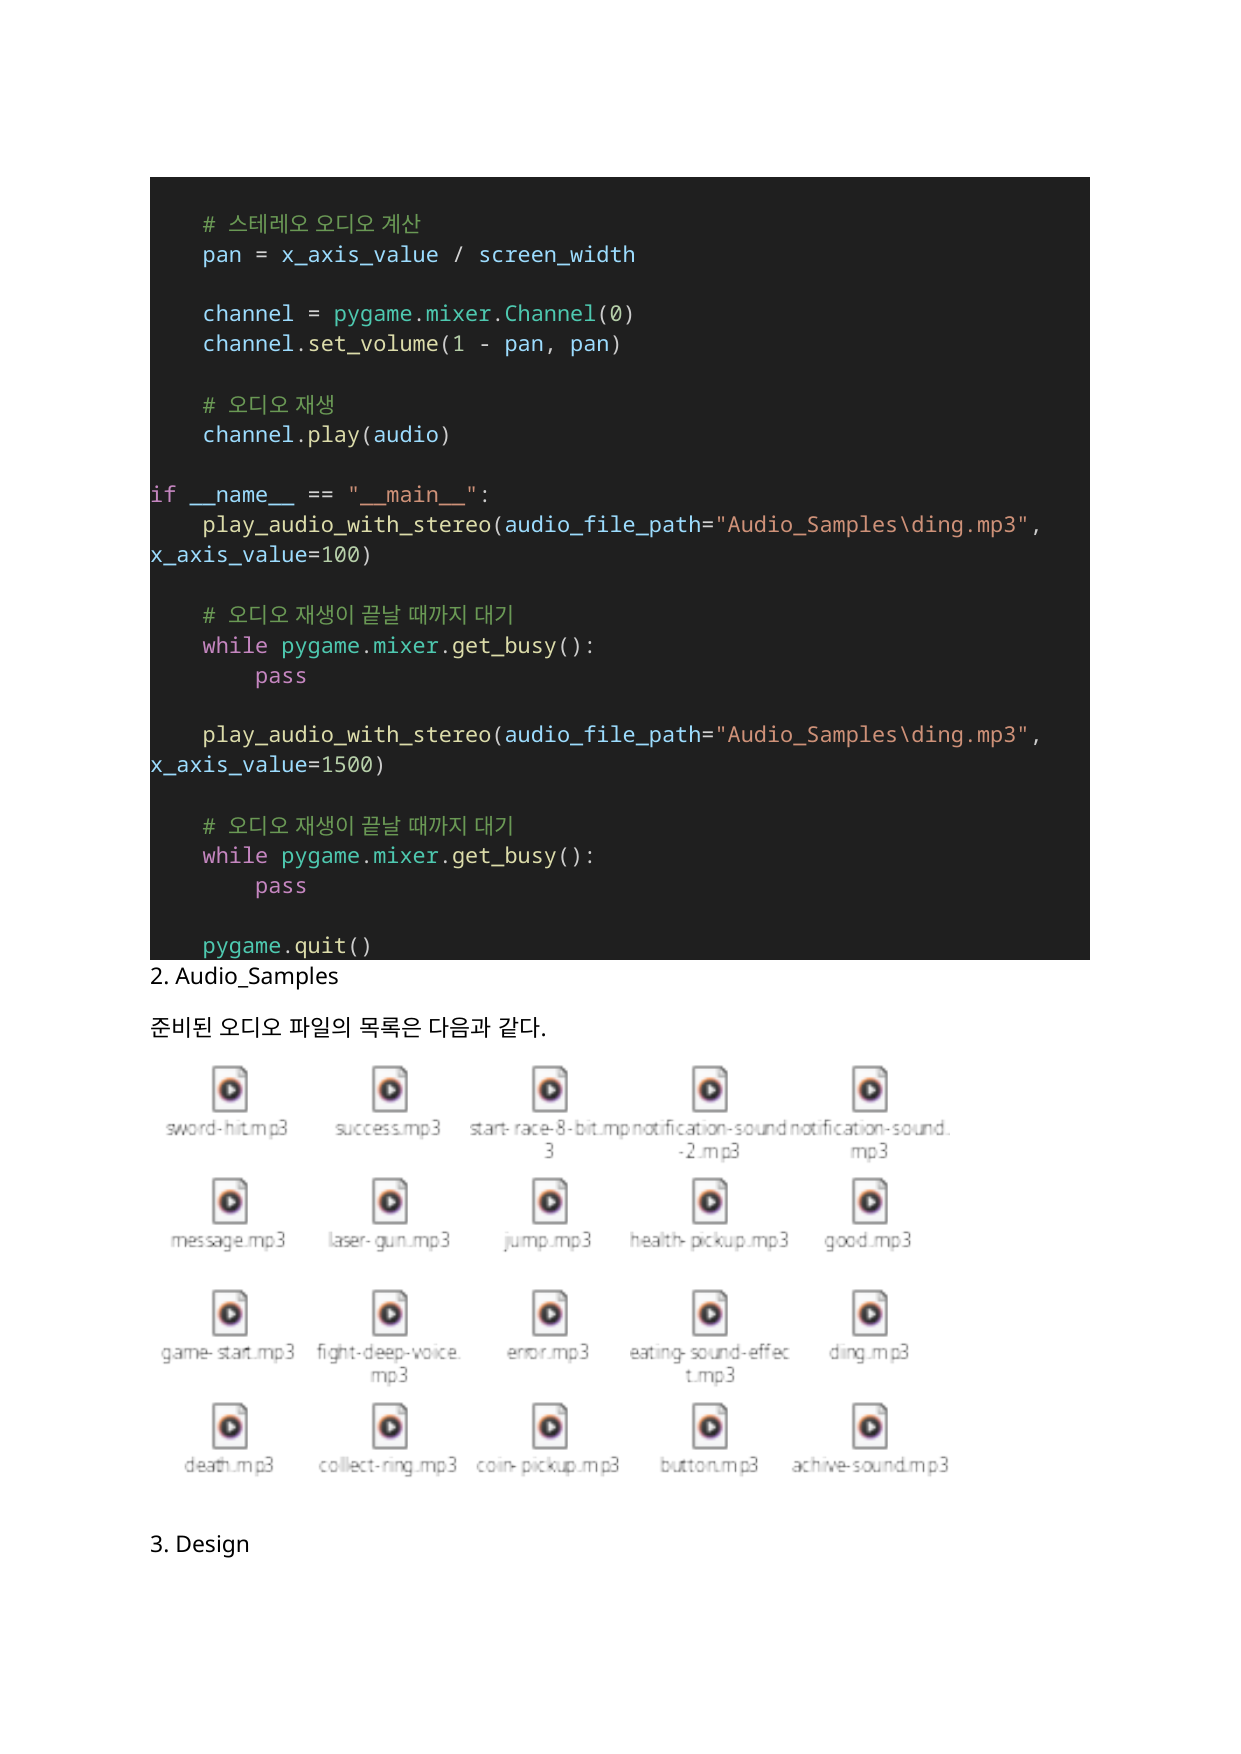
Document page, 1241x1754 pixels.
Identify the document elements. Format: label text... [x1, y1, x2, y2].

text pygame.quit() [150, 930, 1090, 960]
text 2. Audio_Samples [150, 960, 1090, 991]
text while pygame.mixer.get_busy(): [150, 630, 1090, 660]
text pan = x_axis_value / screen_width [150, 239, 1090, 268]
text channel.play(audio) [150, 419, 1090, 449]
text pass [150, 870, 1090, 900]
text # 스테레오 오디오 계산 [150, 207, 1090, 239]
text 준비된 오디오 파일의 목록은 다음과 같다. [150, 1010, 1090, 1043]
text # 오디오 재생이 끝날 때까지 대기 [150, 598, 1090, 630]
text channel.set_volume(1 - pan, pan) [150, 328, 1090, 358]
text # 오디오 재생이 끝날 때까지 대기 [150, 809, 1090, 841]
text while pygame.mixer.get_busy(): [150, 841, 1090, 870]
text pass [150, 660, 1090, 689]
text channel = pygame.mixer.Channel(0) [150, 298, 1090, 328]
text play_audio_with_stereo(audio_file_path="Audio_Samples\ding.mp3", x_axis_value=1500) [150, 719, 1090, 779]
text # 오디오 재생 [150, 388, 1090, 419]
text 3. Design [150, 1528, 1090, 1559]
text play_audio_with_stereo(audio_file_path="Audio_Samples\ding.mp3", x_axis_value=100) [150, 509, 1090, 568]
text if __name__ == "__main__": [150, 479, 1090, 509]
